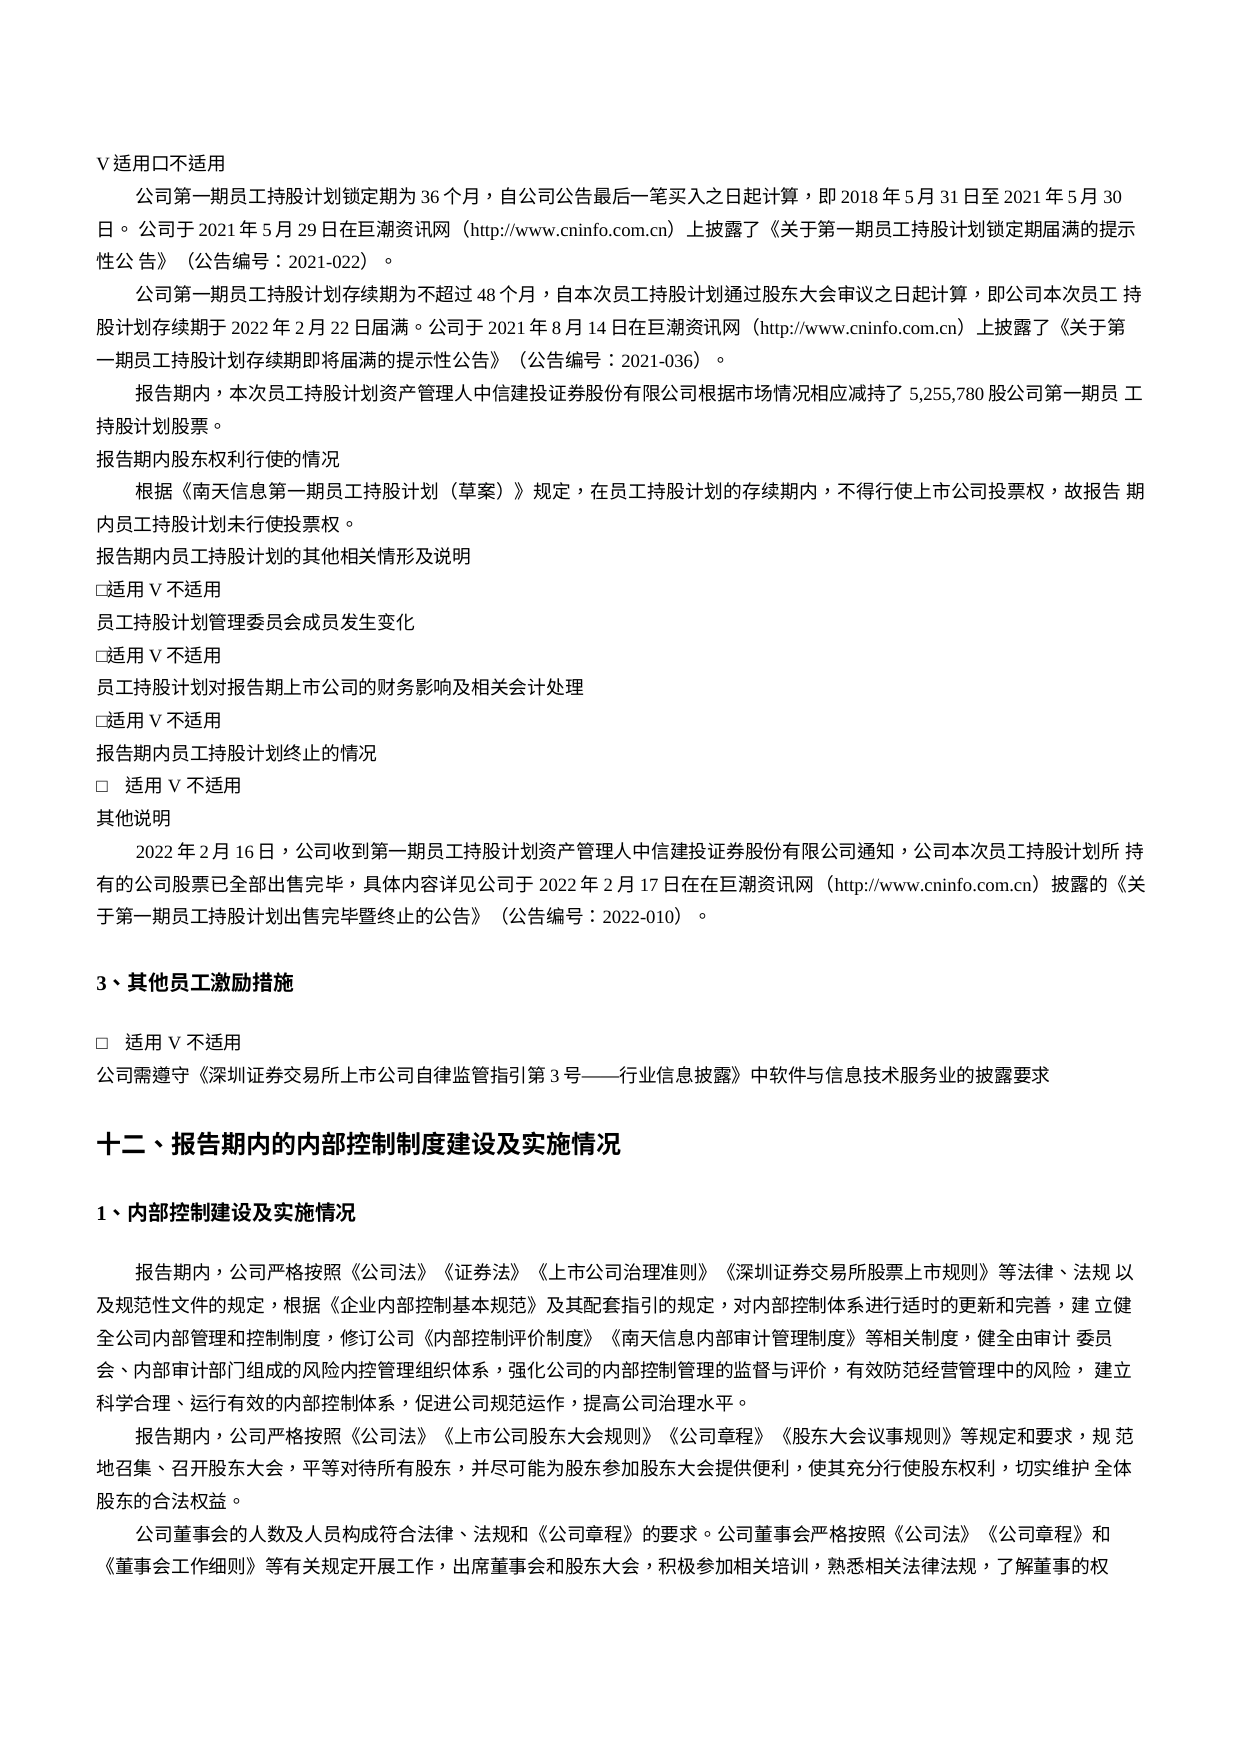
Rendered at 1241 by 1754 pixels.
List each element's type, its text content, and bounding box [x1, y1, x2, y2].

text □适用V不适用 [96, 636, 1147, 669]
text V适用口不适用 [96, 144, 1147, 177]
text 报告期内，公司严格按照《公司法》《证券法》《上市公司治理准则》《深圳证券交易所股票上市规则》等法律、法规 以及规范性文件的规定，根据《企业内部控制基本规范》及其配套指引的规定，对内部控制体系进行适时的更新和完善，建 立健全公司内部管理和控制制度，修订公司《内部控制评价制度》《南天信息内部审计管理制度》等相关制度，健全由审计 委员会、内部审计部门组成的风险内控管理组织体系，强化公司的内部控制管理的监督与评价，有效防范经营管理中的风险， 建立科学合理、运行有效的内部控制体系，促进公司规范运作，提高公司治理水平。 [96, 1253, 1147, 1417]
text 公司第一期员工持股计划锁定期为36个月，自公司公告最后一笔买入之日起计算，即2018年5月31日至2021年5月30日。 公司于2021年5月29日在巨潮资讯网（http://www.cninfo.com.cn）上披露了《关于第一期员工持股计划锁定期届满的提示性公 告》（公告编号：2021-022）。 [96, 177, 1147, 276]
text □适用V不适用 [96, 701, 1147, 734]
subtitle 1、内部控制建设及实施情况 [96, 1198, 1147, 1226]
text 报告期内股东权利行使的情况 [96, 440, 1147, 473]
text 根据《南天信息第一期员工持股计划（草案）》规定，在员工持股计划的存续期内，不得行使上市公司投票权，故报告 期内员工持股计划未行使投票权。 [96, 473, 1147, 538]
text 其他说明 [96, 799, 1147, 832]
subtitle 十二、报告期内的内部控制制度建设及实施情况 [96, 1126, 1147, 1160]
list 适用 V 不适用 [96, 1023, 1147, 1056]
text 员工持股计划对报告期上市公司的财务影响及相关会计处理 [96, 669, 1147, 701]
text 报告期内，本次员工持股计划资产管理人中信建投证券股份有限公司根据市场情况相应减持了 5,255,780股公司第一期员 工持股计划股票。 [96, 374, 1147, 440]
text 公司第一期员工持股计划存续期为不超过48个月，自本次员工持股计划通过股东大会审议之日起计算，即公司本次员工 持股计划存续期于2022年2月22日届满。公司于2021年8月14日在巨潮资讯网（http://www.cninfo.com.cn）上披露了《关于第 一期员工持股计划存续期即将届满的提示性公告》（公告编号：2021-036）。 [96, 276, 1147, 374]
text 公司需遵守《深圳证券交易所上市公司自律监管指引第3号——行业信息披露》中软件与信息技术服务业的披露要求 [96, 1056, 1147, 1089]
text 报告期内，公司严格按照《公司法》《上市公司股东大会规则》《公司章程》《股东大会议事规则》等规定和要求，规 范地召集、召开股东大会，平等对待所有股东，并尽可能为股东参加股东大会提供便利，使其充分行使股东权利，切实维护 全体股东的合法权益。 [96, 1417, 1147, 1515]
text 2022年2月16日，公司收到第一期员工持股计划资产管理人中信建投证券股份有限公司通知，公司本次员工持股计划所 持有的公司股票已全部出售完毕，具体内容详见公司于2022年2月17日在在巨潮资讯网（http://www.cninfo.com.cn）披露的《关 于第一期员工持股计划出售完毕暨终止的公告》（公告编号：2022-010）。 [96, 832, 1147, 930]
list 适用 V 不适用 [96, 767, 1147, 799]
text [96, 1515, 1147, 1580]
text 员工持股计划管理委员会成员发生变化 [96, 603, 1147, 636]
subtitle 3、其他员工激励措施 [96, 968, 1147, 996]
text 报告期内员工持股计划终止的情况 [96, 734, 1147, 767]
text □适用V不适用 [96, 571, 1147, 603]
text 报告期内员工持股计划的其他相关情形及说明 [96, 538, 1147, 571]
